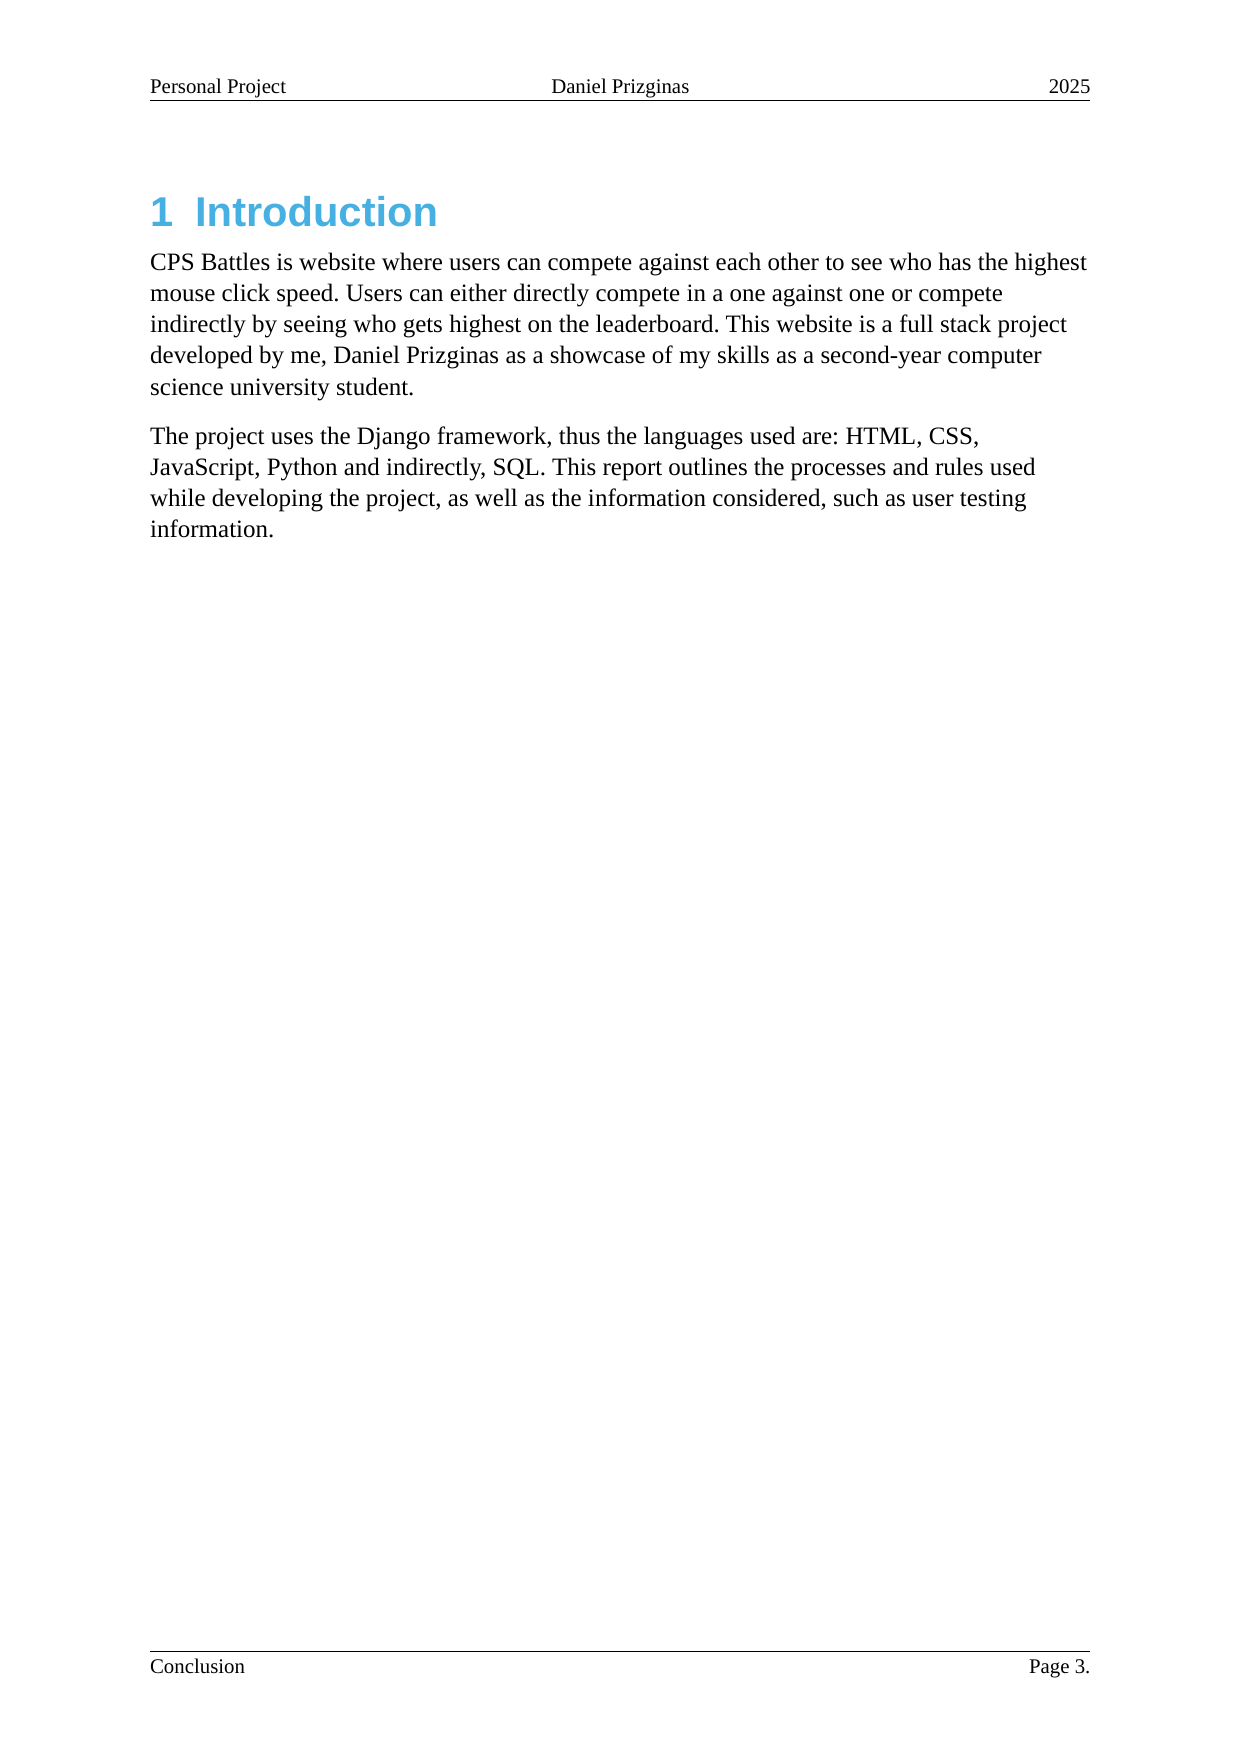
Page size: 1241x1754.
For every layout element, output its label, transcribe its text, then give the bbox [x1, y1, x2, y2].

text The project uses the Django framework, thus the languages used are: HTML, CSS, JavaScript, Python and indirectly, SQL. This report outlines the processes and rules used while developing the project, as well as the information considered, such as user testing information. [150, 421, 1090, 543]
text CPS Battles is website where users can compete against each other to see who has the highest mouse click speed. Users can either directly compete in a one against one or compete indirectly by seeing who gets highest on the leaderboard. This website is a full stack project developed by me, Daniel Prizginas as a showcase of my skills as a second-year computer science university student. [150, 247, 1090, 400]
subtitle Introduction [150, 187, 1090, 235]
